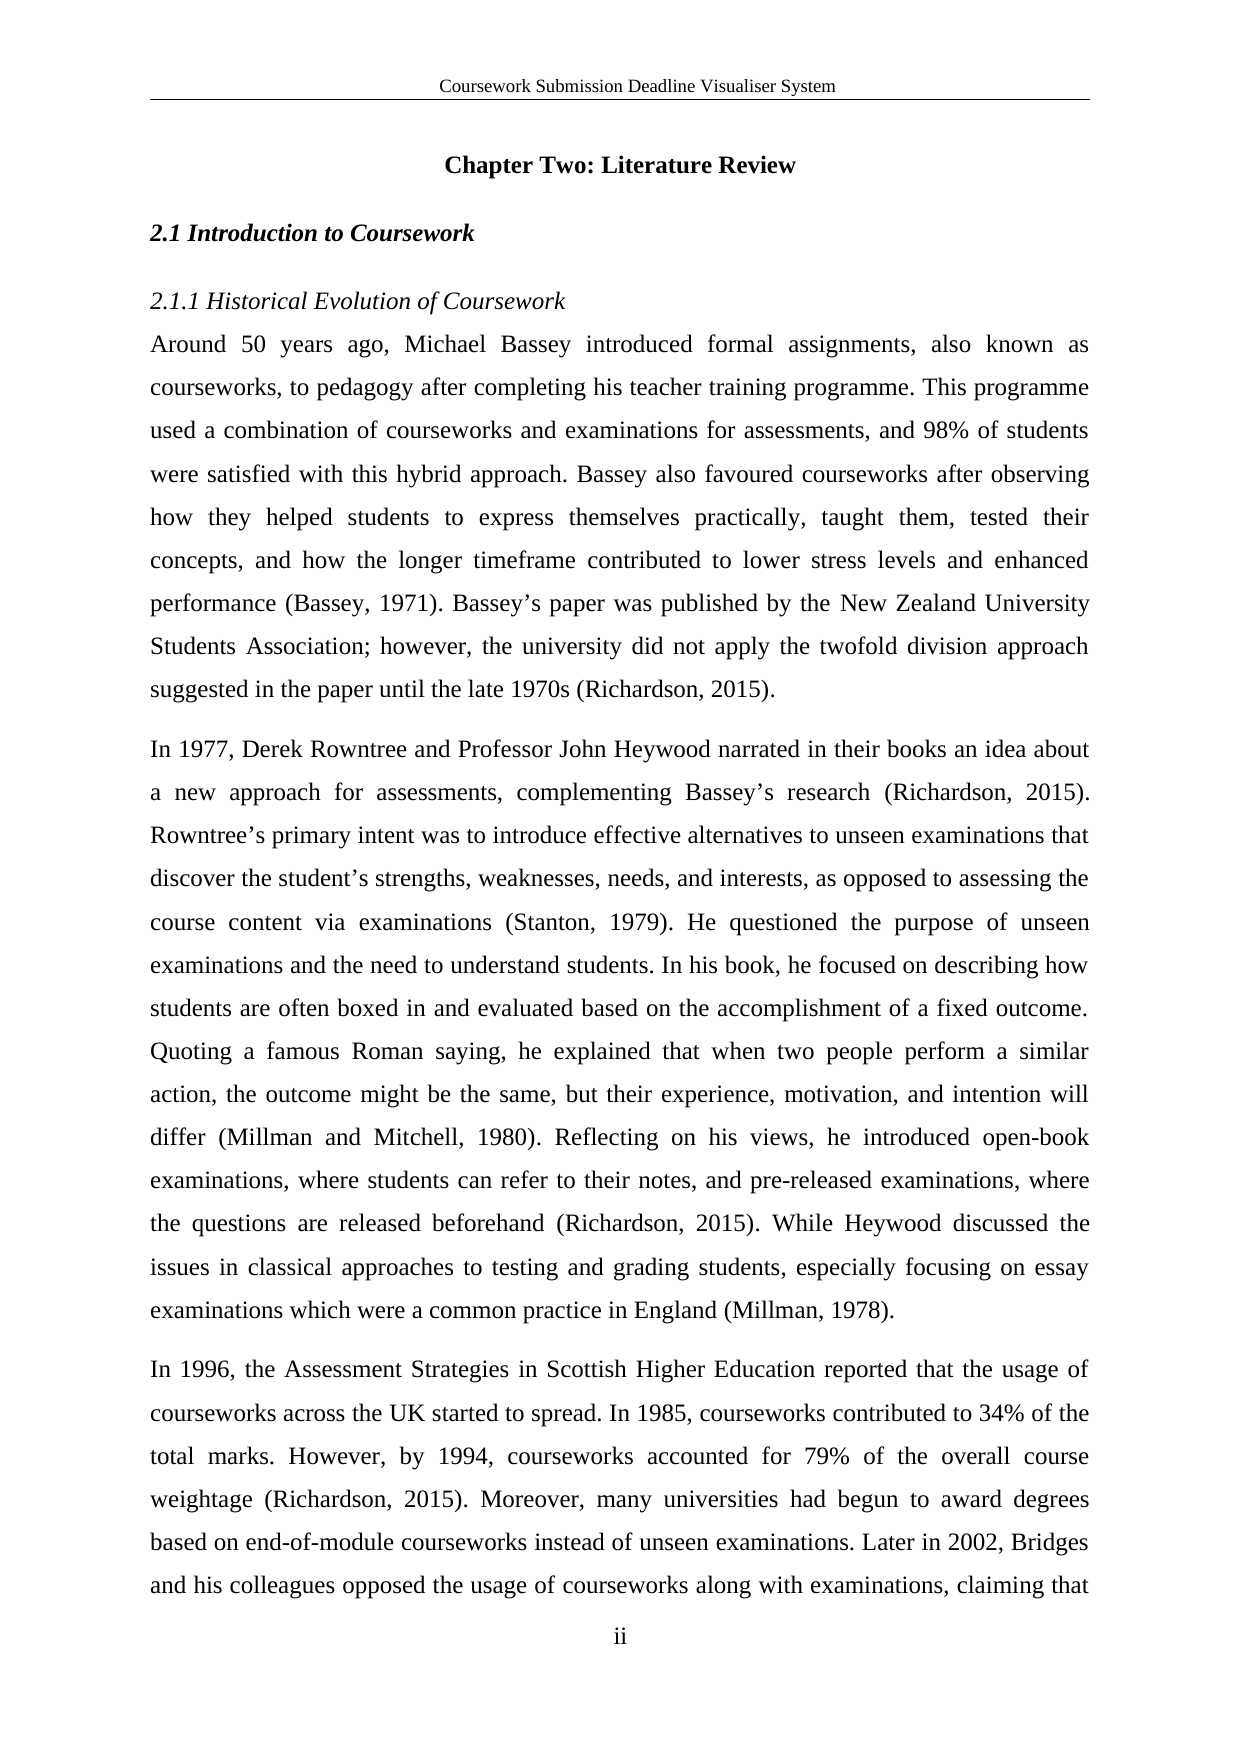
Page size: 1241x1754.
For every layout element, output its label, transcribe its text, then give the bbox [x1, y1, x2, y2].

subtitle Chapter Two: Literature Review [150, 150, 1090, 179]
subtitle Historical Evolution of Coursework [150, 286, 1090, 315]
subtitle Introduction to Coursework [150, 218, 1090, 247]
text In 1977, Derek Rowntree and Professor John Heywood narrated in their books an idea about a new approach for assessments, complementing Bassey’s research . Rowntree’s primary intent was to introduce effective alternatives to unseen examinations that discover the student’s strengths, weaknesses, needs, and interests, as opposed to assessing the course content via examinations . He questioned the purpose of unseen examinations and the need to understand students. In his book, he focused on describing how students are often boxed in and evaluated based on the accomplishment of a fixed outcome. Quoting a famous Roman saying, he explained that when two people perform a similar action, the outcome might be the same, but their experience, motivation, and intention will differ . Reflecting on his views, he introduced open-book examinations, where students can refer to their notes, and pre-released examinations, where the questions are released beforehand . While Heywood discussed the issues in classical approaches to testing and grading students, especially focusing on essay examinations which were a common practice in England . [150, 734, 1090, 1323]
text Around 50 years ago, Michael Bassey introduced formal assignments, also known as courseworks, to pedagogy after completing his teacher training programme. This programme used a combination of courseworks and examinations for assessments, and 98% of students were satisfied with this hybrid approach. Bassey also favoured courseworks after observing how they helped students to express themselves practically, taught them, tested their concepts, and how the longer timeframe contributed to lower stress levels and enhanced performance . Bassey’s paper was published by the New Zealand University Students Association; however, the university did not apply the twofold division approach suggested in the paper until the late 1970s . [150, 329, 1090, 703]
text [150, 1354, 1090, 1599]
